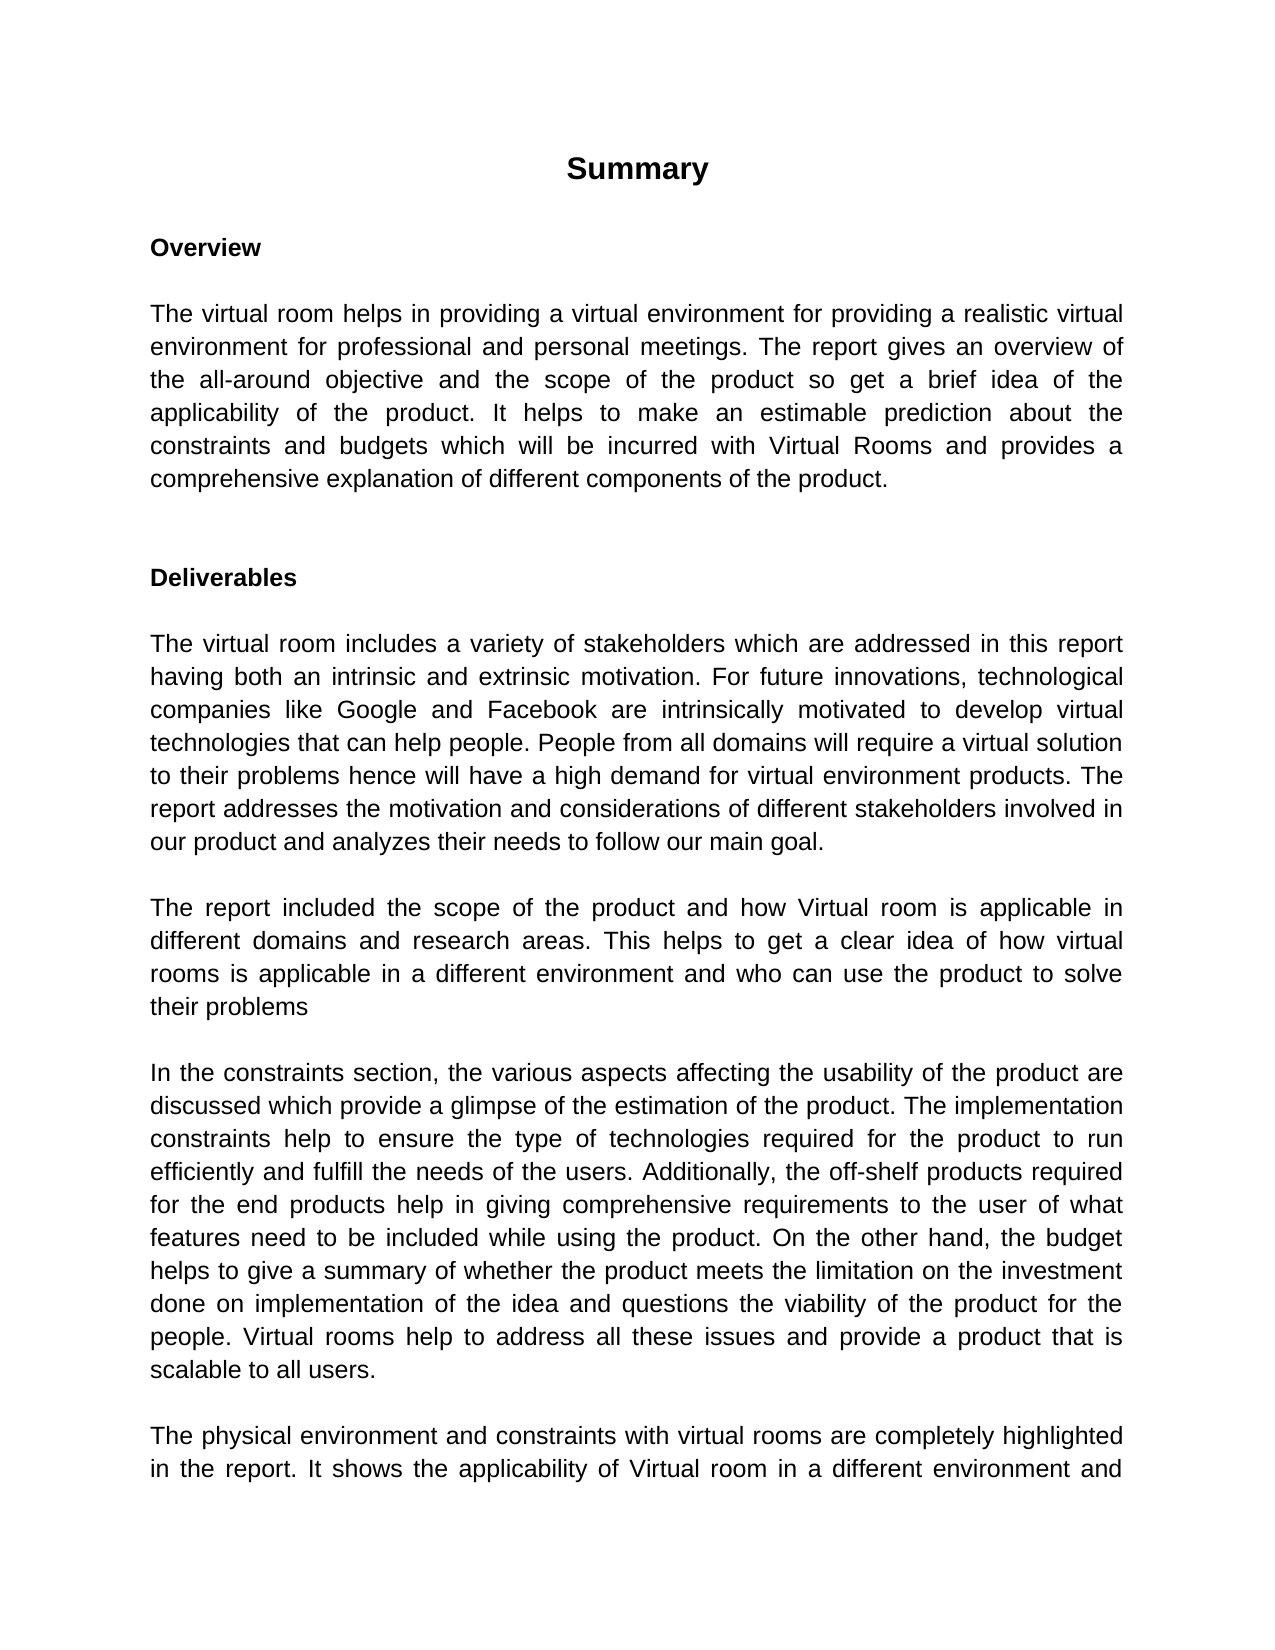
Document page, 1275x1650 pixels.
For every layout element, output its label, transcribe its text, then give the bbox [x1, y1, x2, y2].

text The virtual room helps in providing a virtual environment for providing a realistic virtual environment for professional and personal meetings. The report gives an overview of the all-around objective and the scope of the product so get a brief idea of the applicability of the product. It helps to make an estimable prediction about the constraints and budgets which will be incurred with Virtual Rooms and provides a comprehensive explanation of different components of the product. [150, 298, 1125, 492]
text The report included the scope of the product and how Virtual room is applicable in different domains and research areas. This helps to get a clear idea of how virtual rooms is applicable in a different environment and who can use the product to solve their problems [150, 893, 1125, 1021]
text Overview [150, 232, 1125, 261]
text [150, 1421, 1125, 1483]
text Summary [150, 150, 1125, 186]
text The virtual room includes a variety of stakeholders which are addressed in this report having both an intrinsic and extrinsic motivation. For future innovations, technological companies like Google and Facebook are intrinsically motivated to develop virtual technologies that can help people. People from all domains will require a virtual solution to their problems hence will have a high demand for virtual environment products. The report addresses the motivation and considerations of different stakeholders involved in our product and analyzes their needs to follow our main goal. [150, 629, 1125, 856]
text Deliverables [150, 563, 1125, 591]
text In the constraints section, the various aspects affecting the usability of the product are discussed which provide a glimpse of the estimation of the product. The implementation constraints help to ensure the type of technologies required for the product to run efficiently and fulfill the needs of the users. Additionally, the off-shelf products required for the end products help in giving comprehensive requirements to the user of what features need to be included while using the product. On the other hand, the budget helps to give a summary of whether the product meets the limitation on the investment done on implementation of the idea and questions the viability of the product for the people. Virtual rooms help to address all these issues and provide a product that is scalable to all users. [150, 1058, 1125, 1384]
